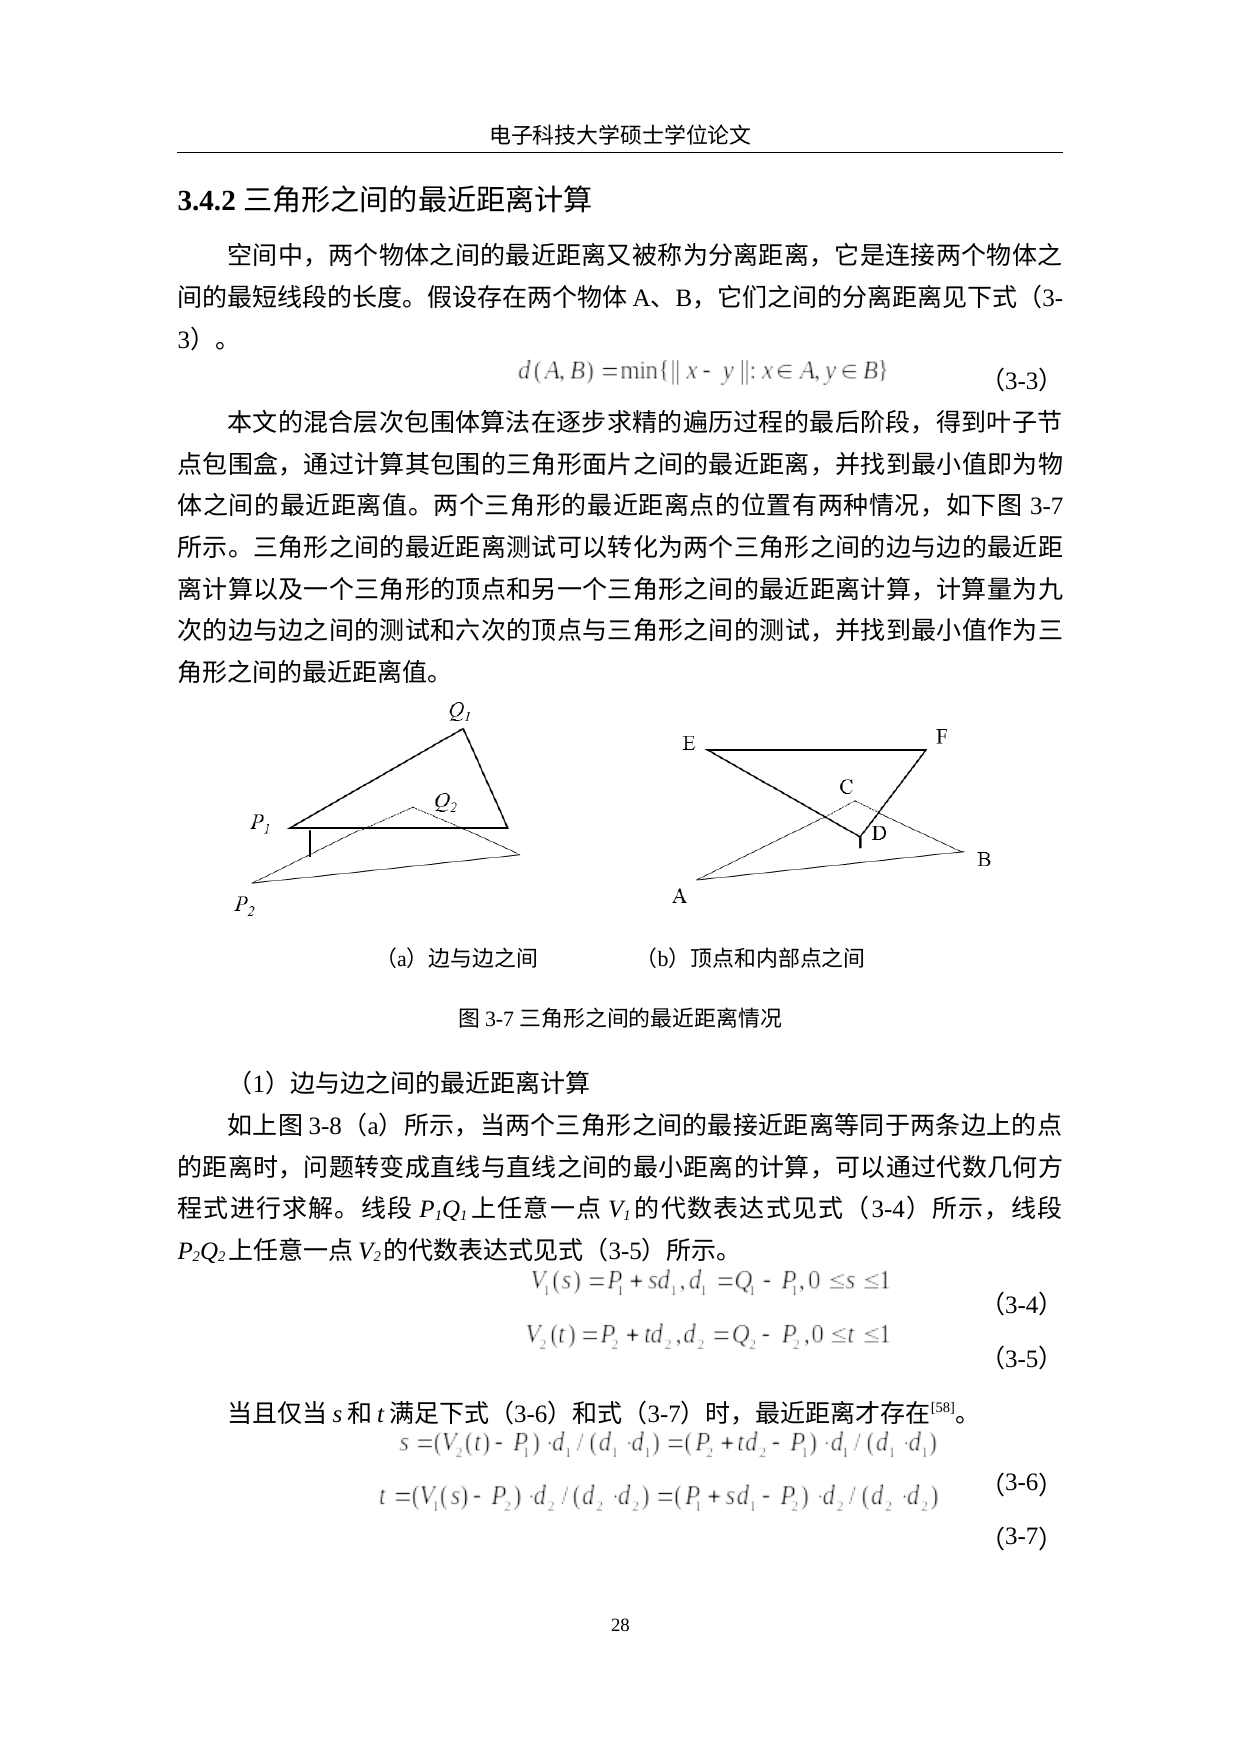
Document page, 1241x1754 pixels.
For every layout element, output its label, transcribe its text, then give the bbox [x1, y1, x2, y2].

text 本文的混合层次包围体算法在逐步求精的遍历过程的最后阶段，得到叶子节点包围盒，通过计算其包围的三角形面片之间的最近距离，并找到最小值即为物体之间的最近距离值。两个三角形的最近距离点的位置有两种情况，如下图3-7所示。三角形之间的最近距离测试可以转化为两个三角形之间的边与边的最近距离计算以及一个三角形的顶点和另一个三角形之间的最近距离计算，计算量为九次的边与边之间的测试和六次的顶点与三角形之间的测试，并找到最小值作为三角形之间的最近距离值。 [177, 398, 1063, 690]
text 空间中，两个物体之间的最近距离又被称为分离距离，它是连接两个物体之间的最短线段的长度。假设存在两个物体A、B，它们之间的分离距离见下式（3-3）。 [177, 231, 1063, 356]
text （1）边与边之间的最近距离计算 [177, 1059, 1063, 1101]
text 3.4.2 三角形之间的最近距离计算 [177, 177, 1063, 219]
text 当且仅当s和t满足下式（3-6）和式（3-7）时，最近距离才存在[58]。 [177, 1389, 1063, 1430]
text （3-3） [177, 356, 1063, 398]
text （3-7） [177, 1497, 1063, 1539]
text 图3-7 三角形之间的最近距离情况 [177, 993, 1063, 1034]
text 如上图3-8（a）所示，当两个三角形之间的最接近距离等同于两条边上的点的距离时，问题转变成直线与直线之间的最小距离的计算，可以通过代数几何方程式进行求解。线段P1Q1上任意一点V1的代数表达式见式（3-4）所示，线段P2Q2上任意一点V2的代数表达式见式（3-5）所示。 [177, 1101, 1063, 1268]
text （3-4） [177, 1280, 1063, 1322]
text （3-5） [177, 1334, 1063, 1376]
picture [221, 689, 1019, 928]
text （a）边与边之间 （b）顶点和内部点之间 [177, 941, 1063, 972]
text （3-6） [177, 1443, 1063, 1484]
